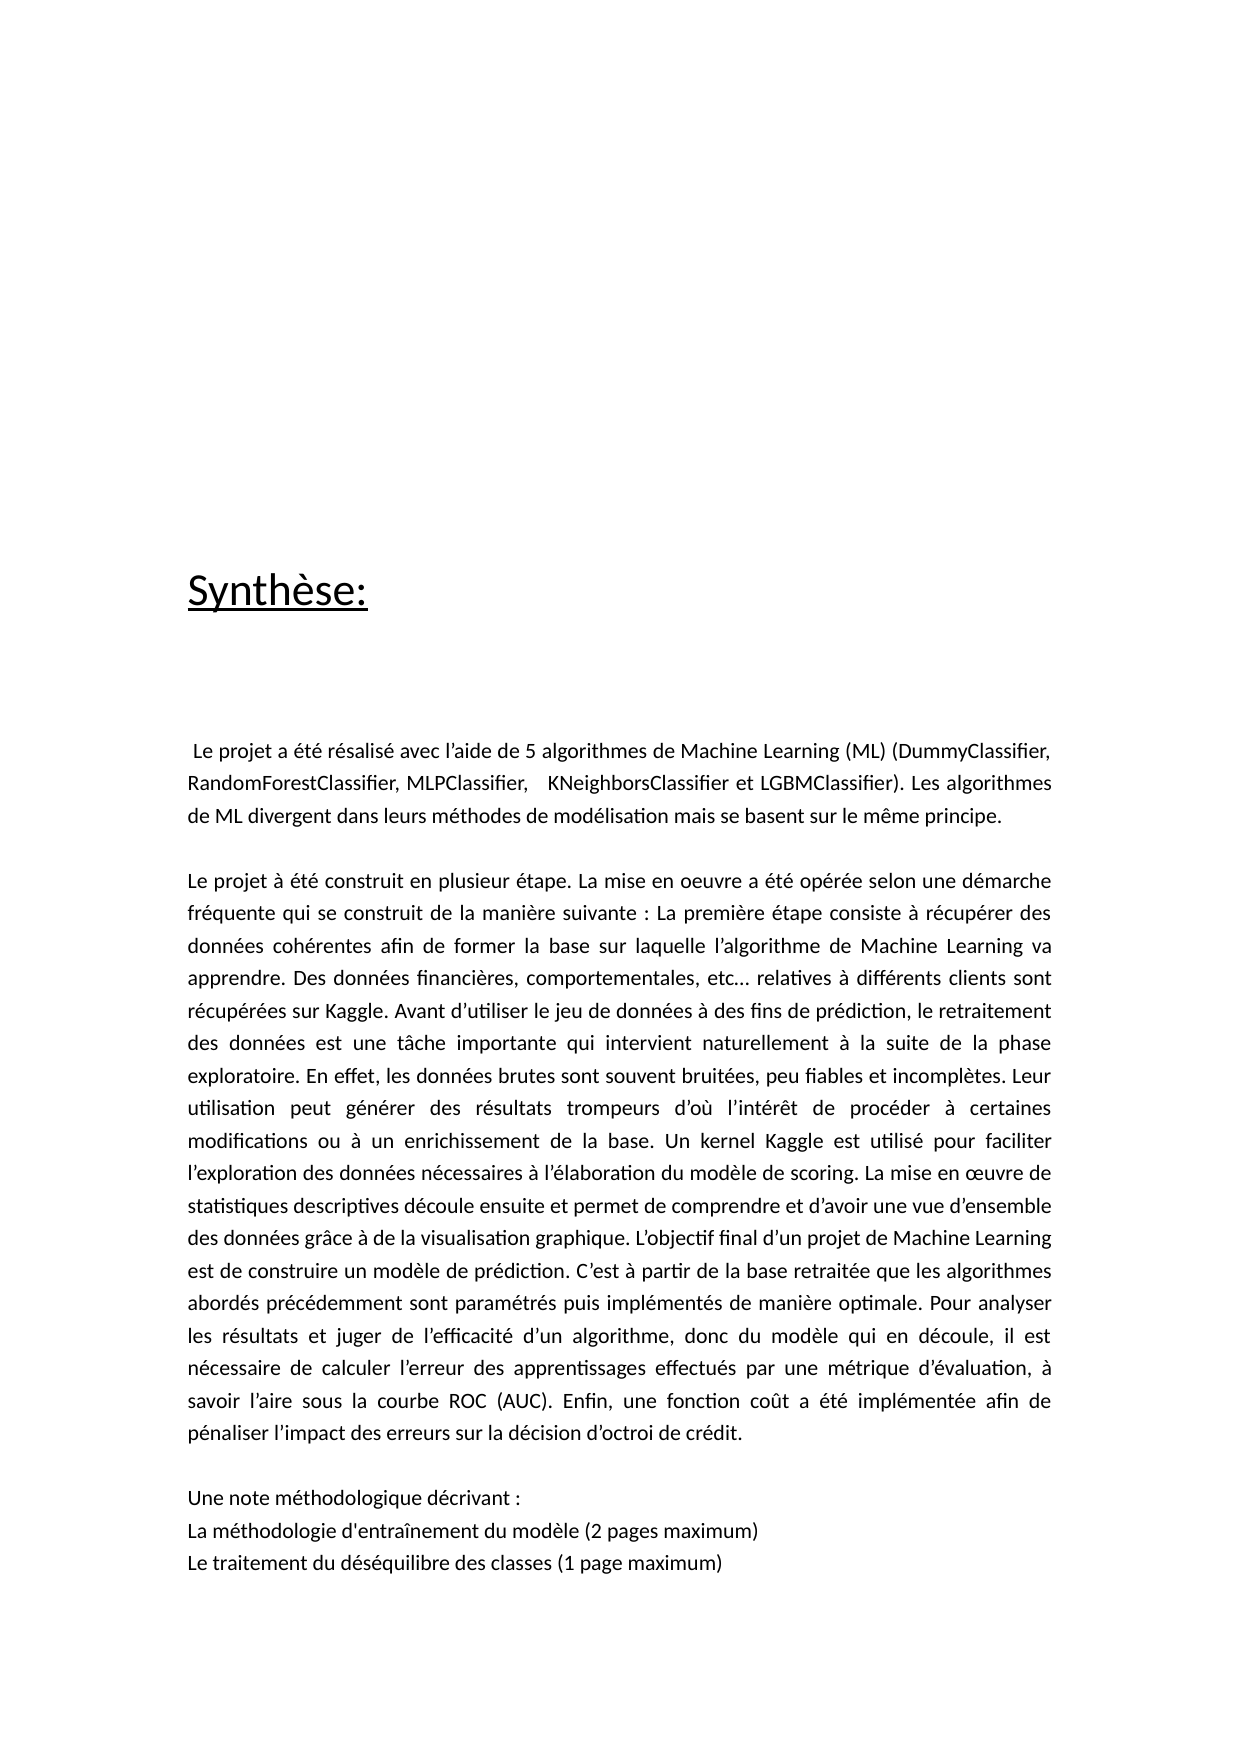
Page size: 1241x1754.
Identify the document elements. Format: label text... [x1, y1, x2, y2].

text Le traitement du déséquilibre des classes (1 page maximum) [187, 1547, 1053, 1579]
text La méthodologie d'entraînement du modèle (2 pages maximum) [187, 1514, 1053, 1547]
text Le projet a été résalisé avec l’aide de 5 algorithmes de Machine Learning (ML) (DummyClassifier, RandomForestClassifier, MLPClassifier, KNeighborsClassifier et LGBMClassifier). Les algorithmes de ML divergent dans leurs méthodes de modélisation mais se basent sur le même principe. [187, 734, 1053, 832]
subtitle Synthèse: [187, 556, 1053, 621]
text Une note méthodologique décrivant : [187, 1482, 1053, 1514]
text Le projet à été construit en plusieur étape. La mise en oeuvre a été opérée selon une démarche fréquente qui se construit de la manière suivante : La première étape consiste à récupérer des données cohérentes afin de former la base sur laquelle l’algorithme de Machine Learning va apprendre. Des données financières, comportementales, etc… relatives à différents clients sont récupérées sur Kaggle. Avant d’utiliser le jeu de données à des fins de prédiction, le retraitement des données est une tâche importante qui intervient naturellement à la suite de la phase exploratoire. En effet, les données brutes sont souvent bruitées, peu fiables et incomplètes. Leur utilisation peut générer des résultats trompeurs d’où l’intérêt de procéder à certaines modifications ou à un enrichissement de la base. Un kernel Kaggle est utilisé pour faciliter l’exploration des données nécessaires à l’élaboration du modèle de scoring. La mise en œuvre de statistiques descriptives découle ensuite et permet de comprendre et d’avoir une vue d’ensemble des données grâce à de la visualisation graphique. L’objectif final d’un projet de Machine Learning est de construire un modèle de prédiction. C’est à partir de la base retraitée que les algorithmes abordés précédemment sont paramétrés puis implémentés de manière optimale. Pour analyser les résultats et juger de l’efficacité d’un algorithme, donc du modèle qui en découle, il est nécessaire de calculer l’erreur des apprentissages effectués par une métrique d’évaluation, à savoir l’aire sous la courbe ROC (AUC). Enfin, une fonction coût a été implémentée afin de pénaliser l’impact des erreurs sur la décision d’octroi de crédit. [187, 864, 1053, 1449]
